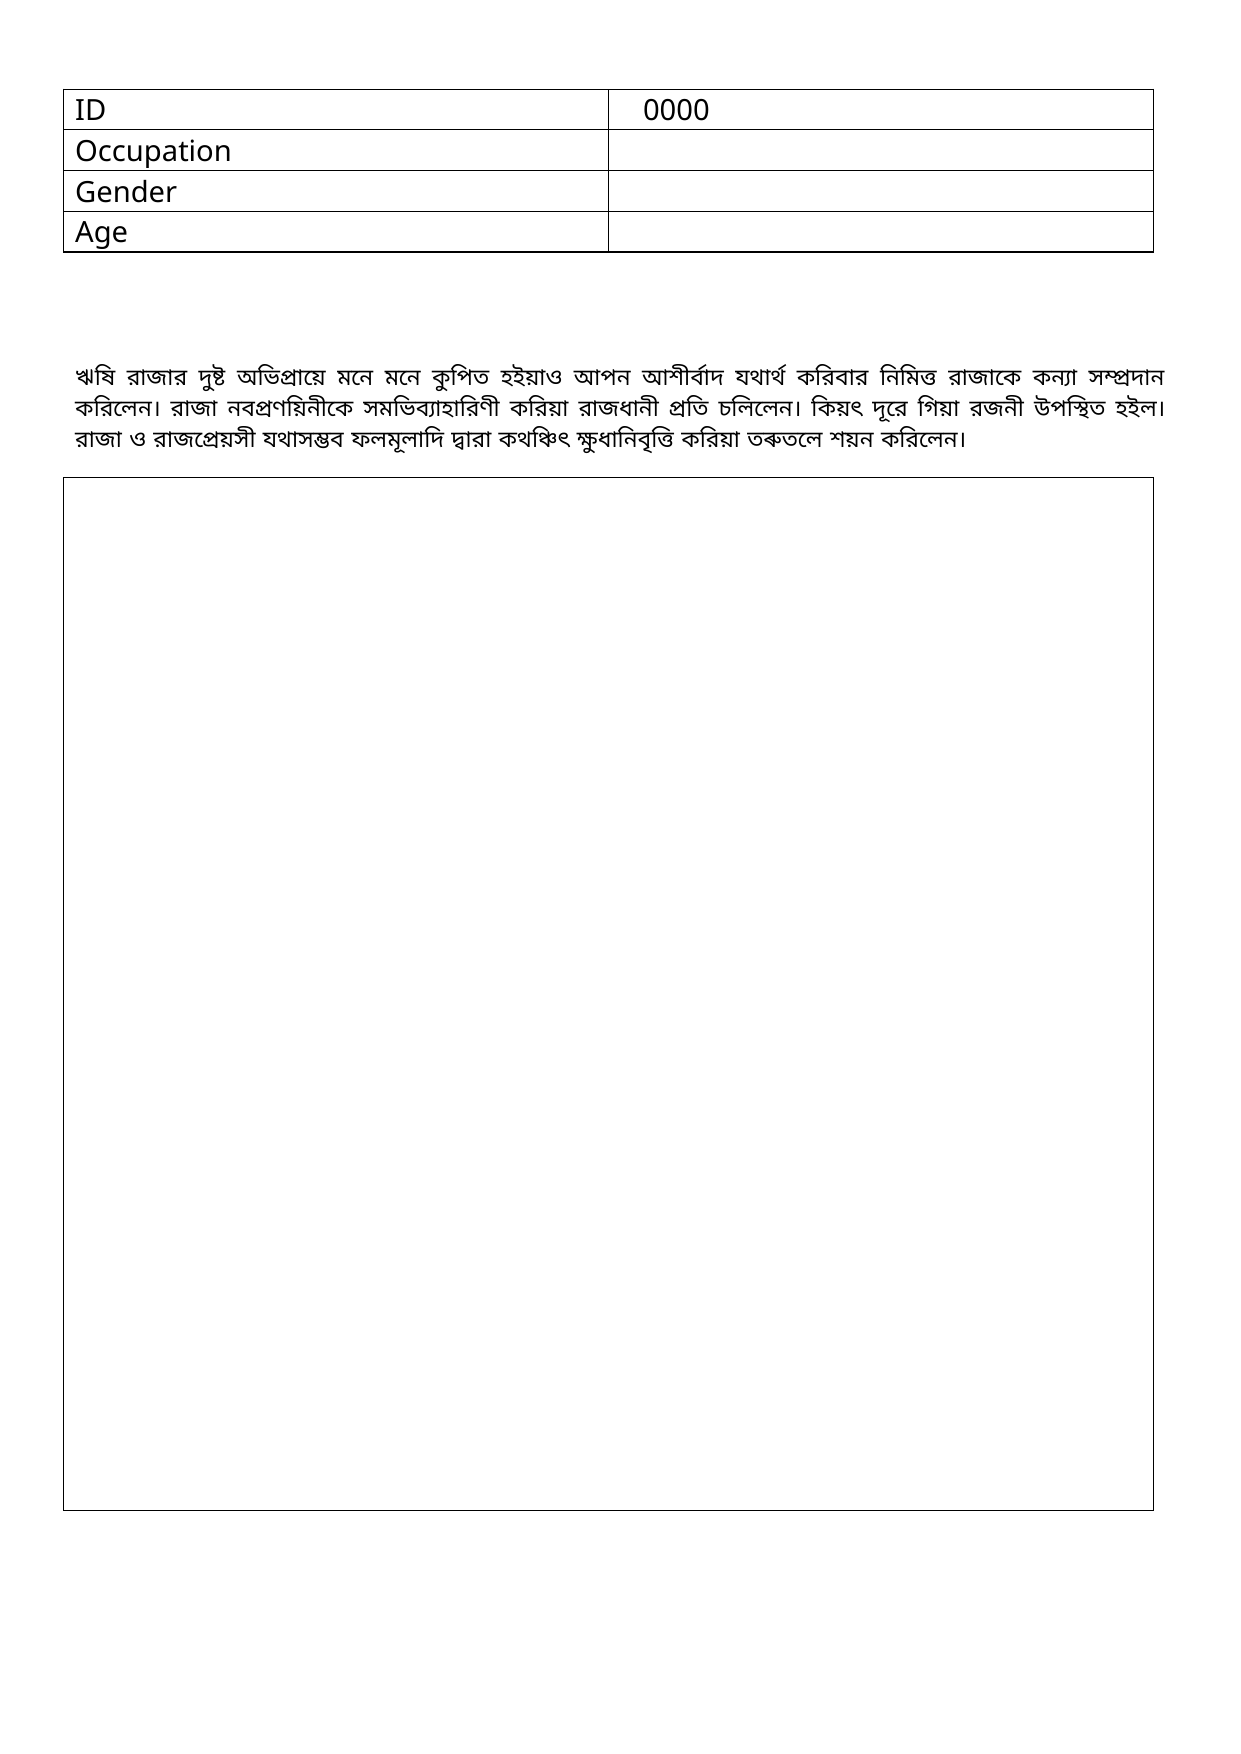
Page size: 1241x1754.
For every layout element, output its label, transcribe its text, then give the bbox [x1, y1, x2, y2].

table_header 0000 [609, 90, 1153, 129]
table_cell Age [64, 212, 608, 251]
table_cell Gender [64, 171, 608, 211]
text ঋষি রাজার দুষ্ট অভিপ্রায়ে মনে মনে কুপিত হইয়াও আপন আশীর্বাদ যথার্থ করিবার নিমিত্ত রাজাকে কন্যা সম্প্রদান করিলেন। রাজা নবপ্রণয়িনীকে সমভিব্যাহারিণী করিয়া রাজধানী প্রতি চলিলেন। কিয়ৎ দূরে গিয়া রজনী উপস্থিত হইল। রাজা ও রাজপ্রেয়সী যথাসম্ভব ফলমূলাদি দ্বারা কথঞ্চিৎ ক্ষুধানিবৃত্তি করিয়া তৰুতলে শয়ন করিলেন। [75, 364, 1165, 452]
table_cell Occupation [64, 130, 608, 170]
table_header ID [64, 90, 608, 129]
table_cell [609, 212, 1153, 251]
table_cell [609, 130, 1153, 170]
table_header [64, 478, 1153, 1510]
table_cell [609, 171, 1153, 211]
